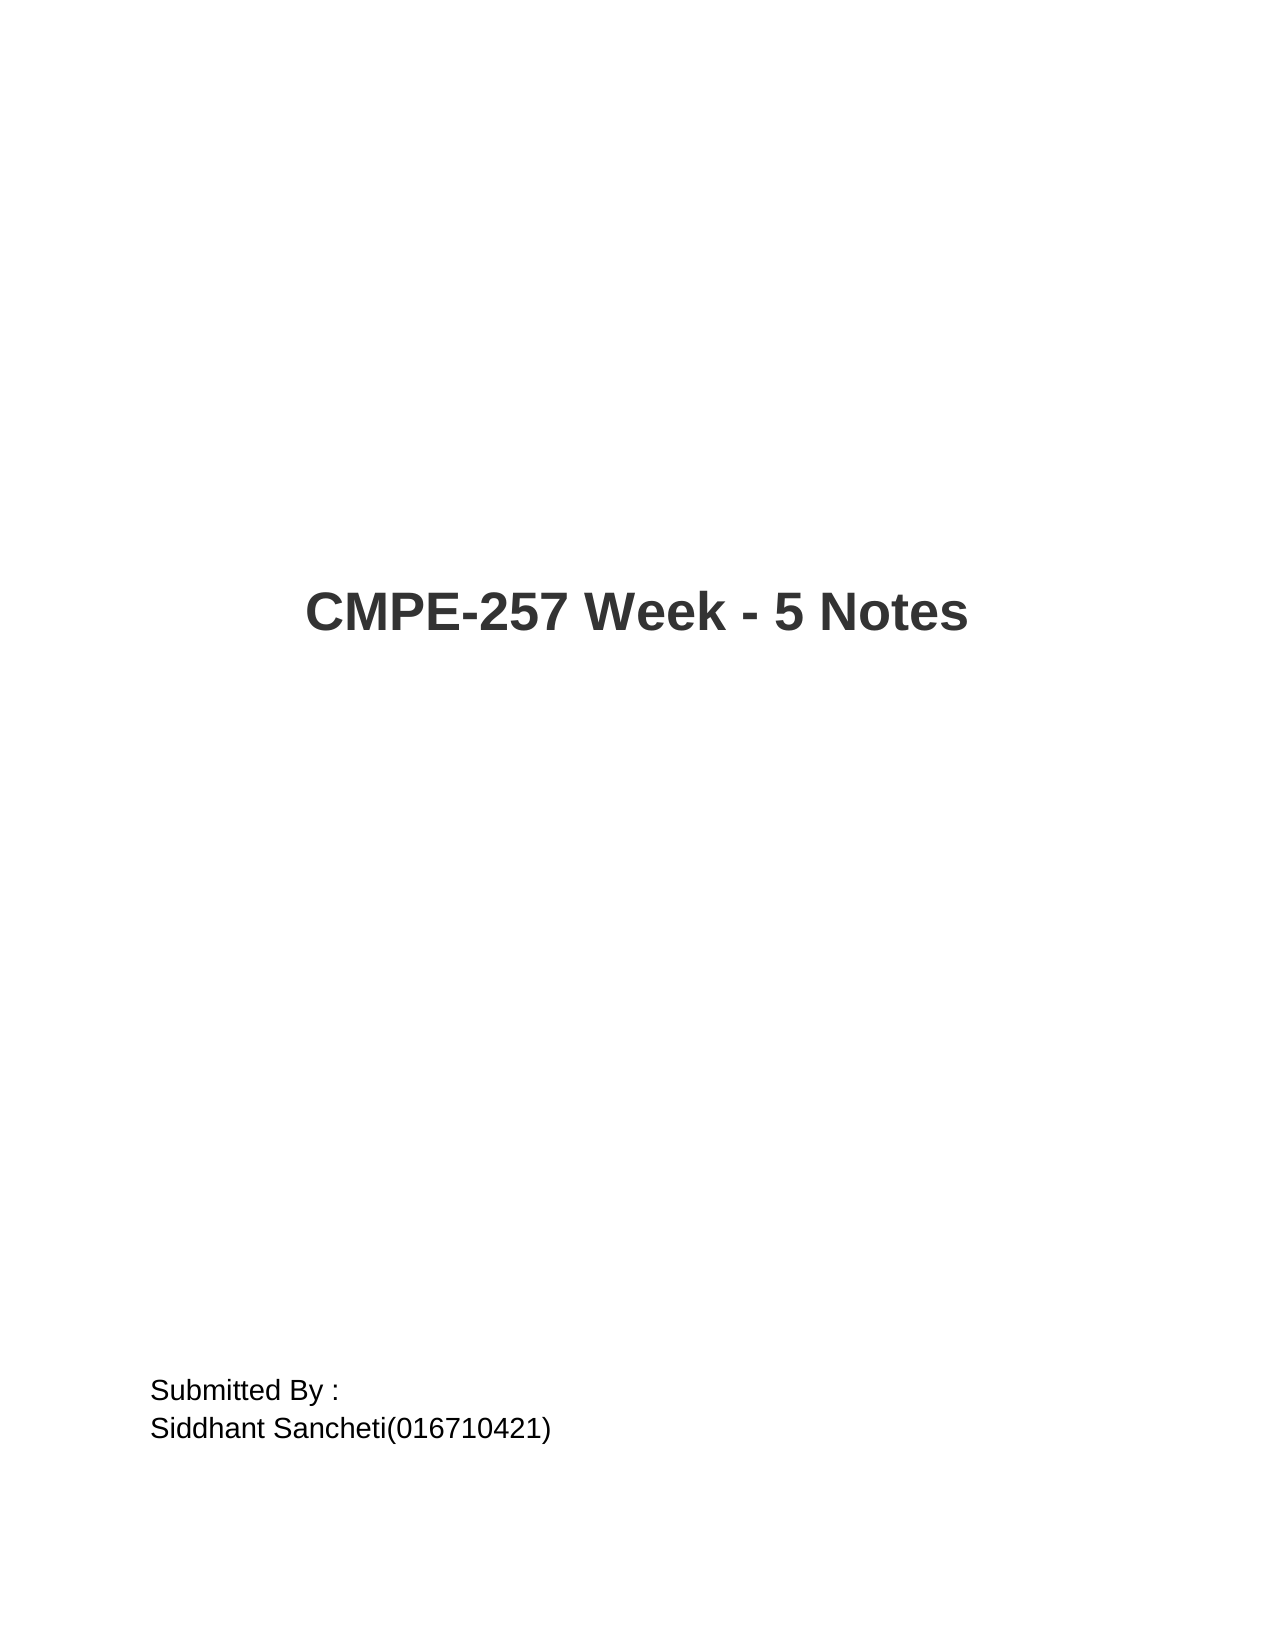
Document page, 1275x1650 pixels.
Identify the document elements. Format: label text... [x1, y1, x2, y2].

text CMPE-257 Week - 5 Notes [150, 579, 1125, 642]
text Siddhant Sancheti(016710421) [150, 1411, 1125, 1445]
text Submitted By : [150, 1373, 1125, 1406]
